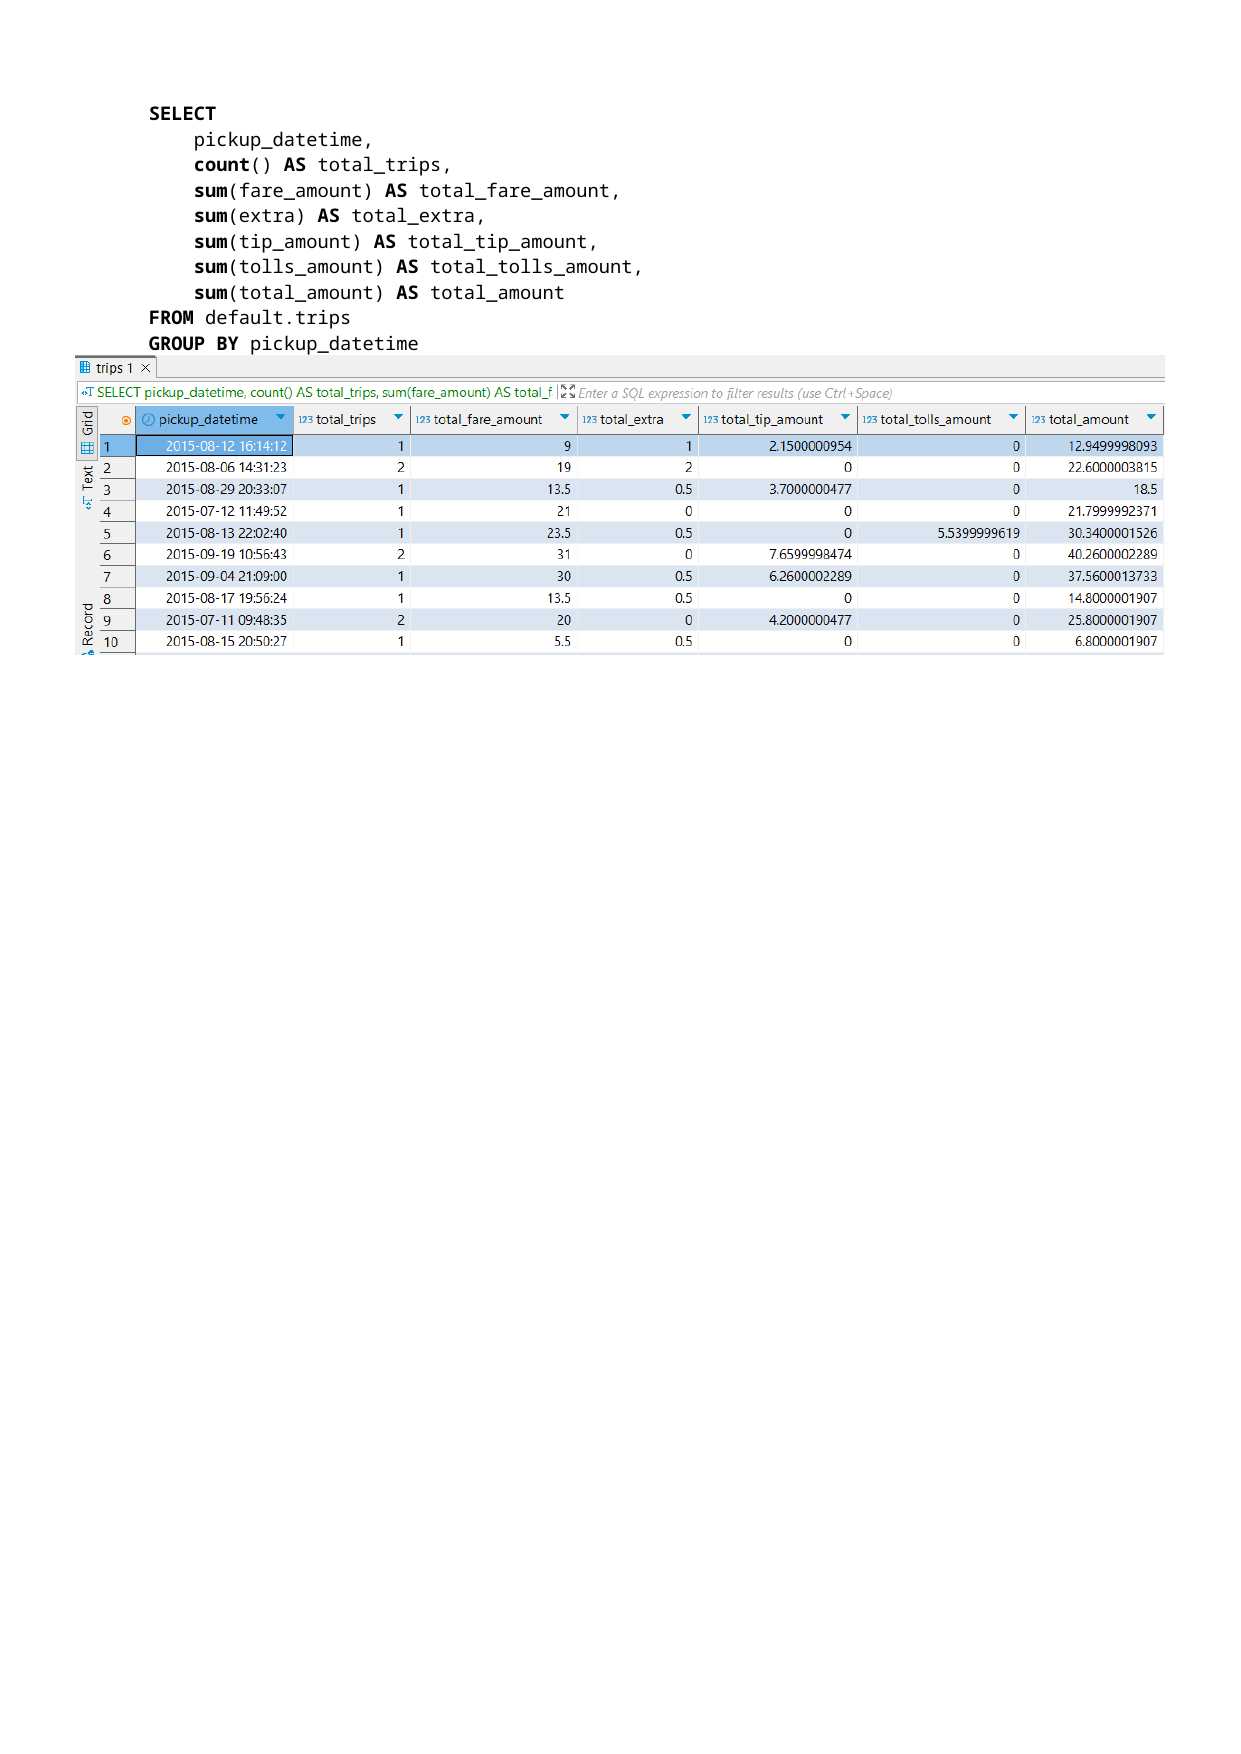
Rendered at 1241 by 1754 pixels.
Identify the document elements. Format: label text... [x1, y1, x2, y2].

text count() AS total_trips, [149, 152, 1165, 177]
text sum(tolls_amount) AS total_tolls_amount, [149, 254, 1165, 279]
text sum(fare_amount) AS total_fare_amount, [149, 177, 1165, 203]
text sum(extra) AS total_extra, [149, 203, 1165, 228]
text GROUP BY pickup_datetime [149, 330, 1165, 355]
picture [75, 355, 1166, 655]
text FROM default.trips [149, 305, 1165, 330]
text pickup_datetime, [149, 126, 1165, 152]
text sum(total_amount) AS total_amount [149, 279, 1165, 305]
text sum(tip_amount) AS total_tip_amount, [149, 228, 1165, 254]
text SELECT [149, 101, 1165, 126]
